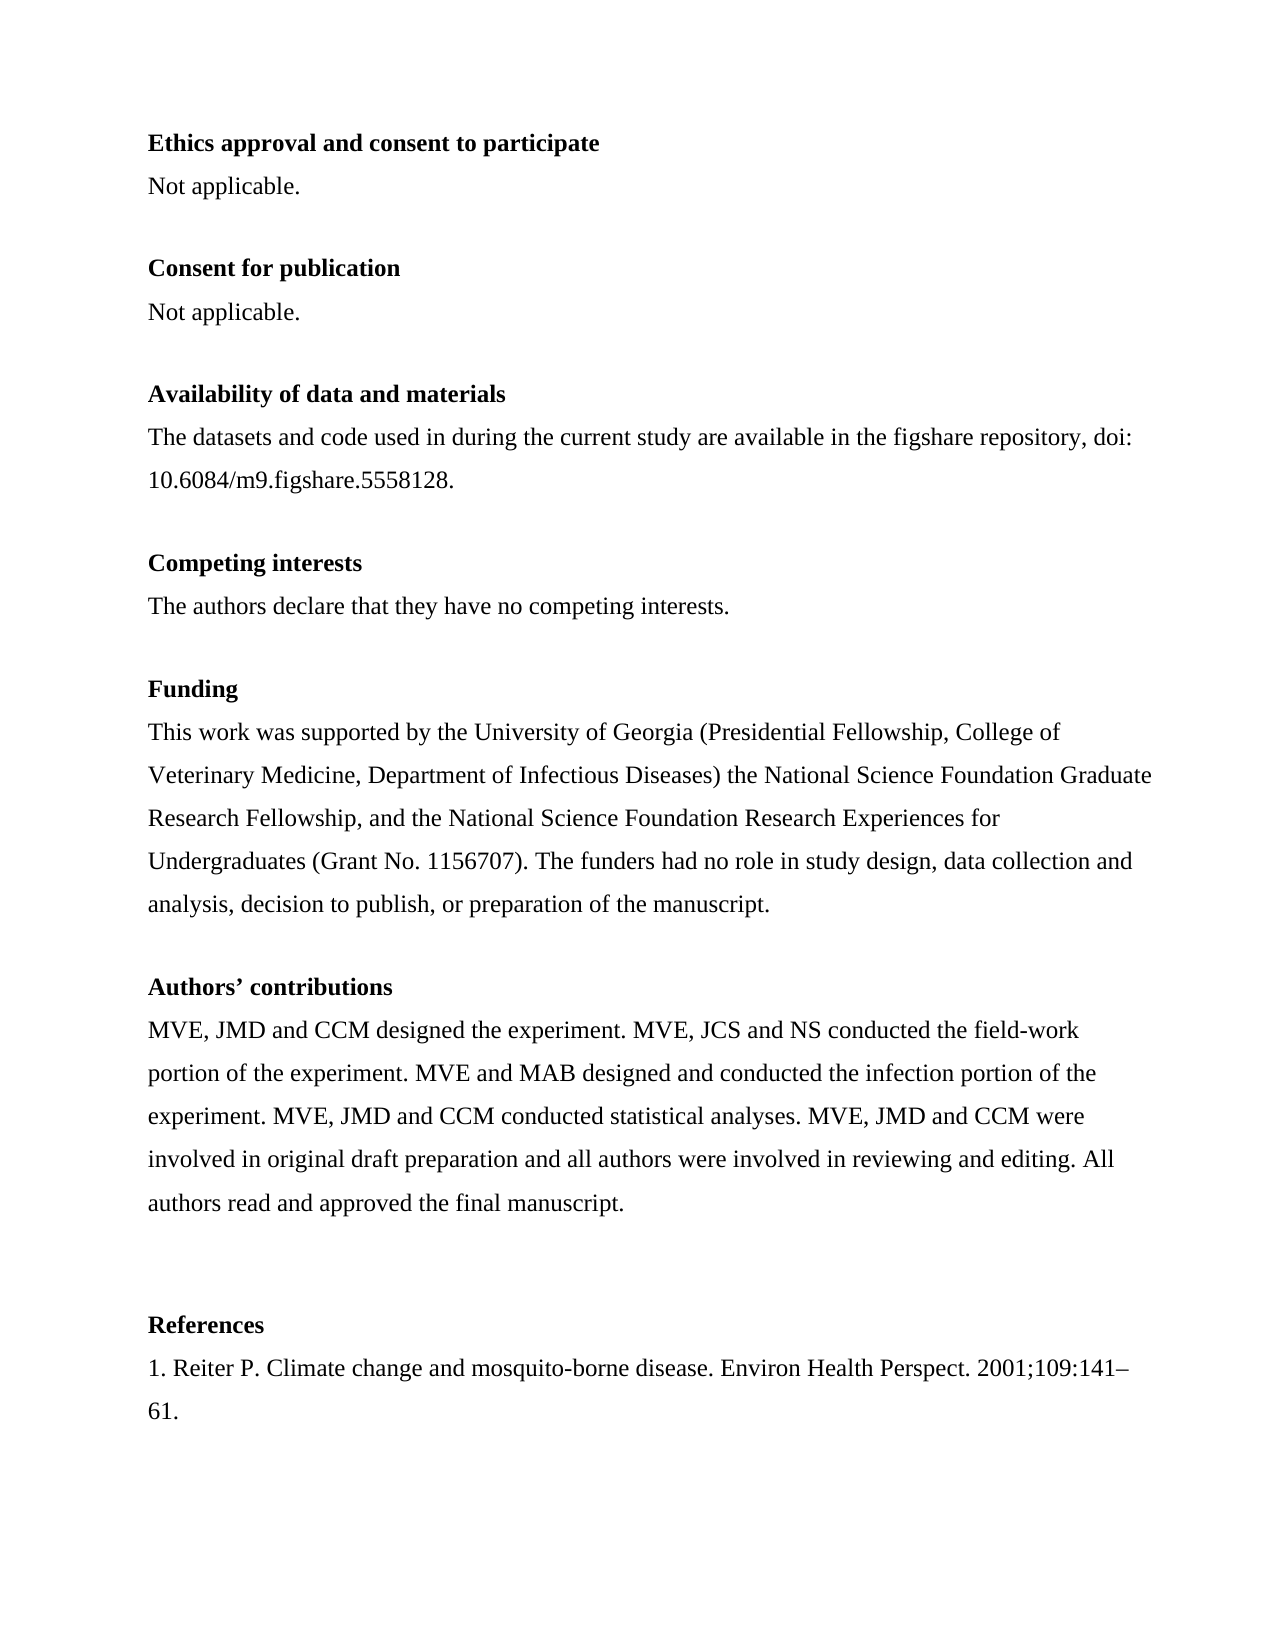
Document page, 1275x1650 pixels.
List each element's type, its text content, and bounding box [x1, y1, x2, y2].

subtitle Authors’ contributions [148, 972, 1157, 1001]
subtitle References [148, 1310, 1157, 1338]
subtitle Competing interests [148, 548, 1157, 577]
text Not applicable. [148, 297, 1157, 325]
subtitle Consent for publication [148, 253, 1157, 282]
text This work was supported by the University of Georgia (Presidential Fellowship, College of Veterinary Medicine, Department of Infectious Diseases) the National Science Foundation Graduate Research Fellowship, and the National Science Foundation Research Experiences for Undergraduates (Grant No. 1156707). The funders had no role in study design, data collection and analysis, decision to publish, or preparation of the manuscript. [148, 717, 1157, 918]
subtitle Ethics approval and consent to participate [148, 128, 1157, 156]
subtitle Availability of data and materials [148, 379, 1157, 408]
subtitle Funding [148, 674, 1157, 702]
text Not applicable. [148, 171, 1157, 199]
text 1. Reiter P. Climate change and mosquito-borne disease. Environ Health Perspect. 2001;109:141–61. [148, 1353, 1157, 1425]
text The authors declare that they have no competing interests. [148, 591, 1157, 620]
text The datasets and code used in during the current study are available in the figshare repository, doi: 10.6084/m9.figshare.5558128. [148, 422, 1157, 494]
text MVE, JMD and CCM designed the experiment. MVE, JCS and NS conducted the field-work portion of the experiment. MVE and MAB designed and conducted the infection portion of the experiment. MVE, JMD and CCM conducted statistical analyses. MVE, JMD and CCM were involved in original draft preparation and all authors were involved in reviewing and editing. All authors read and approved the final manuscript. [148, 1015, 1157, 1216]
